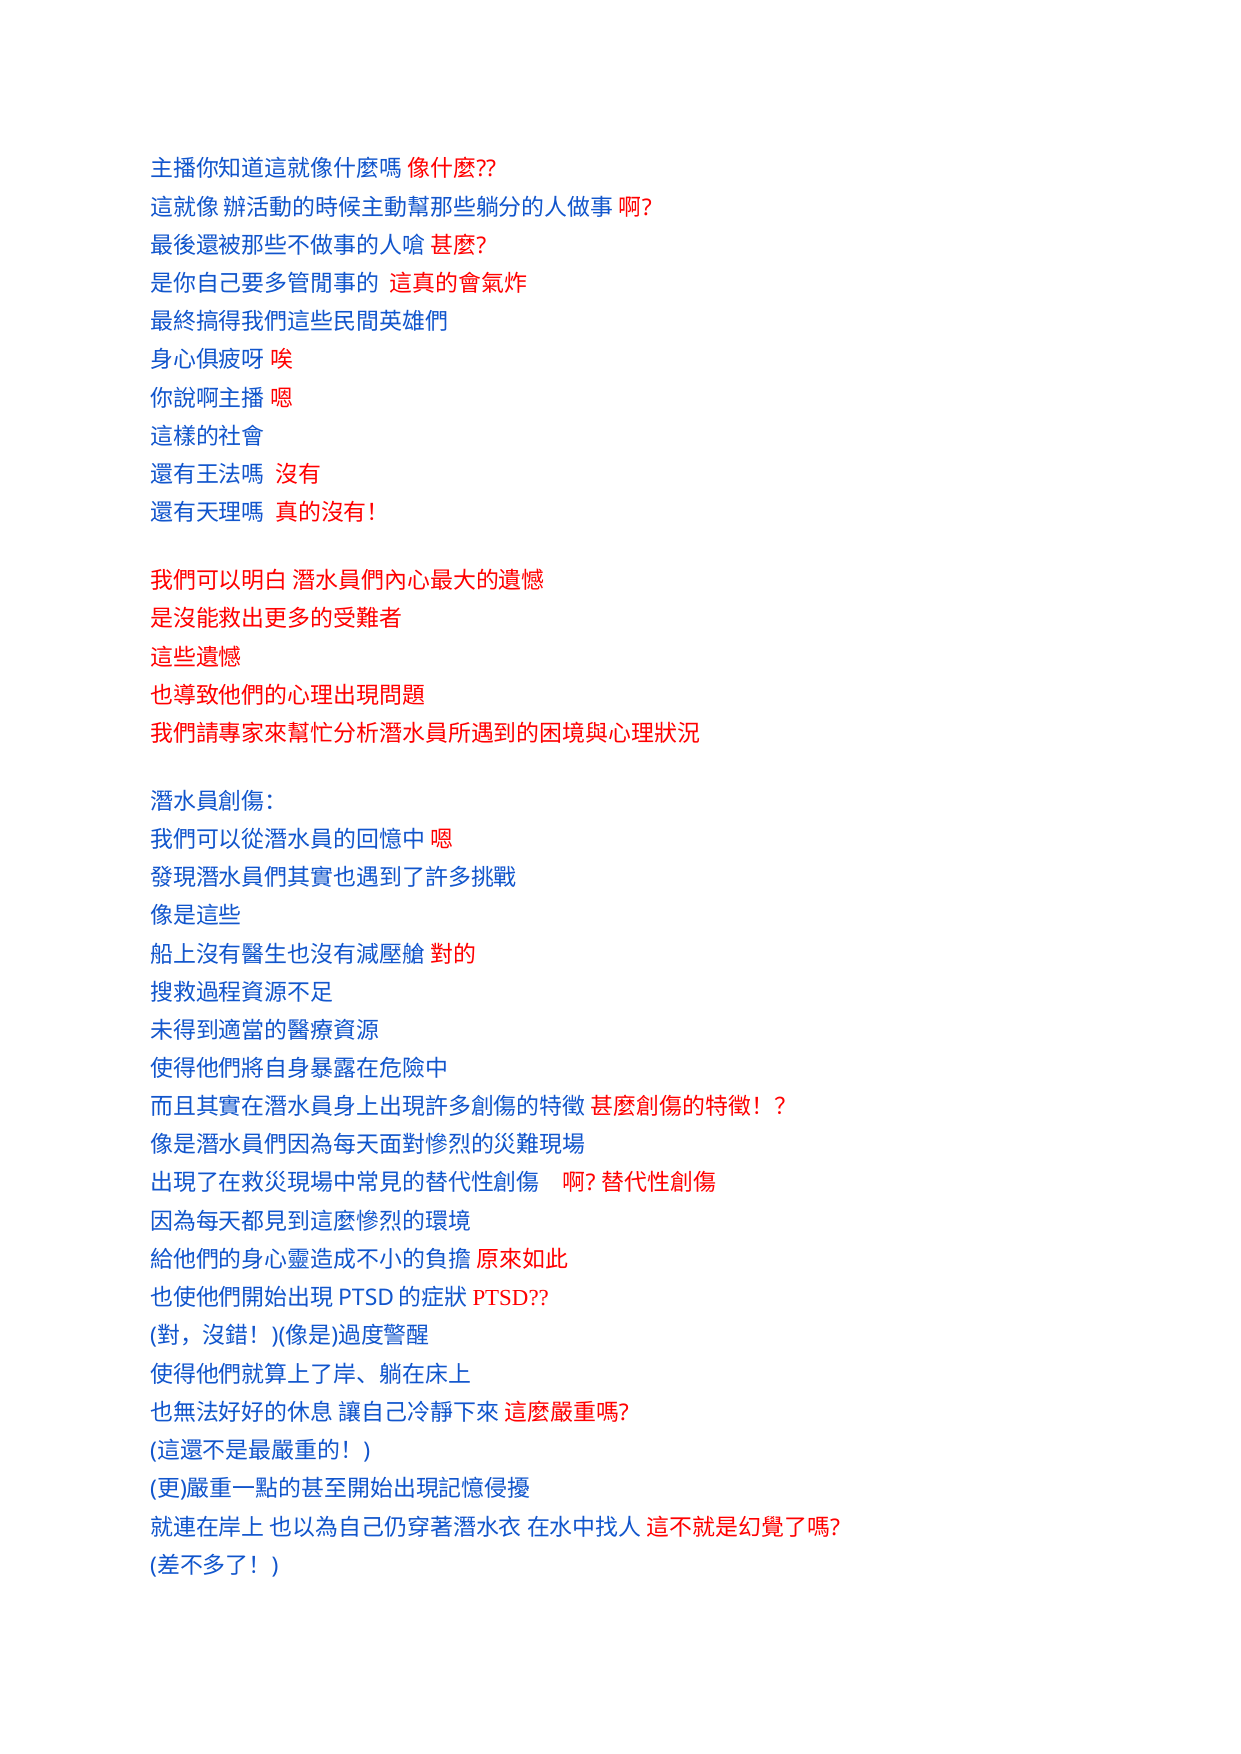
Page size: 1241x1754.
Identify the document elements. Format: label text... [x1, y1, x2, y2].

text (更)嚴重一點的甚至開始出現記憶侵擾 [150, 1470, 1090, 1503]
text 搜救過程資源不足 [150, 973, 1090, 1007]
text 還有天理嗎 真的沒有！ [150, 494, 1090, 527]
text (這還不是最嚴重的！) [150, 1432, 1090, 1465]
text 最後還被那些不做事的人嗆 甚麼? [150, 227, 1090, 260]
text 我們可以從潛水員的回憶中 嗯 [150, 821, 1090, 854]
text 也無法好好的休息 讓自己冷靜下來 這麼嚴重嗎? [150, 1393, 1090, 1427]
text 給他們的身心靈造成不小的負擔 原來如此 [150, 1241, 1090, 1274]
text 就連在岸上 也以為自己仍穿著潛水衣 在水中找人 這不就是幻覺了嗎? [150, 1508, 1090, 1542]
text 出現了在救災現場中常見的替代性創傷 啊? 替代性創傷 [150, 1164, 1090, 1197]
text 船上沒有醫生也沒有減壓艙 對的 [150, 935, 1090, 969]
text 你說啊主播 嗯 [150, 379, 1090, 413]
text 也使他們開始出現PTSD的症狀 PTSD?? [150, 1279, 1090, 1312]
text 我們可以明白 潛水員們內心最大的遺憾 [150, 562, 1090, 595]
text 使得他們就算上了岸、躺在床上 [150, 1355, 1090, 1389]
text 發現潛水員們其實也遇到了許多挑戰 [150, 859, 1090, 892]
text 身心俱疲呀 唉 [150, 341, 1090, 374]
text 是你自己要多管閒事的 這真的會氣炸 [150, 265, 1090, 298]
text 這就像 辦活動的時候主動幫那些躺分的人做事 啊? [150, 188, 1090, 222]
text 我們請專家來幫忙分析潛水員所遇到的困境與心理狀況 [150, 714, 1090, 748]
text 是沒能救出更多的受難者 [150, 600, 1090, 633]
text 像是潛水員們因為每天面對慘烈的災難現場 [150, 1126, 1090, 1159]
text (差不多了！) [150, 1547, 1090, 1580]
text 最終搞得我們這些民間英雄們 [150, 303, 1090, 336]
text 未得到適當的醫療資源 [150, 1012, 1090, 1045]
text 主播你知道這就像什麼嗎 像什麼?? [150, 150, 1090, 183]
text (對，沒錯！)(像是)過度警醒 [150, 1317, 1090, 1350]
text 像是這些 [150, 897, 1090, 931]
text 也導致他們的心理出現問題 [150, 676, 1090, 710]
text 潛水員創傷： [150, 783, 1090, 816]
text 還有王法嗎 沒有 [150, 456, 1090, 489]
text 這些遺憾 [150, 638, 1090, 672]
text 而且其實在潛水員身上出現許多創傷的特徵 甚麼創傷的特徵！？ [150, 1088, 1090, 1121]
text 使得他們將自身暴露在危險中 [150, 1050, 1090, 1083]
text 這樣的社會 [150, 417, 1090, 451]
text 因為每天都見到這麼慘烈的環境 [150, 1202, 1090, 1236]
